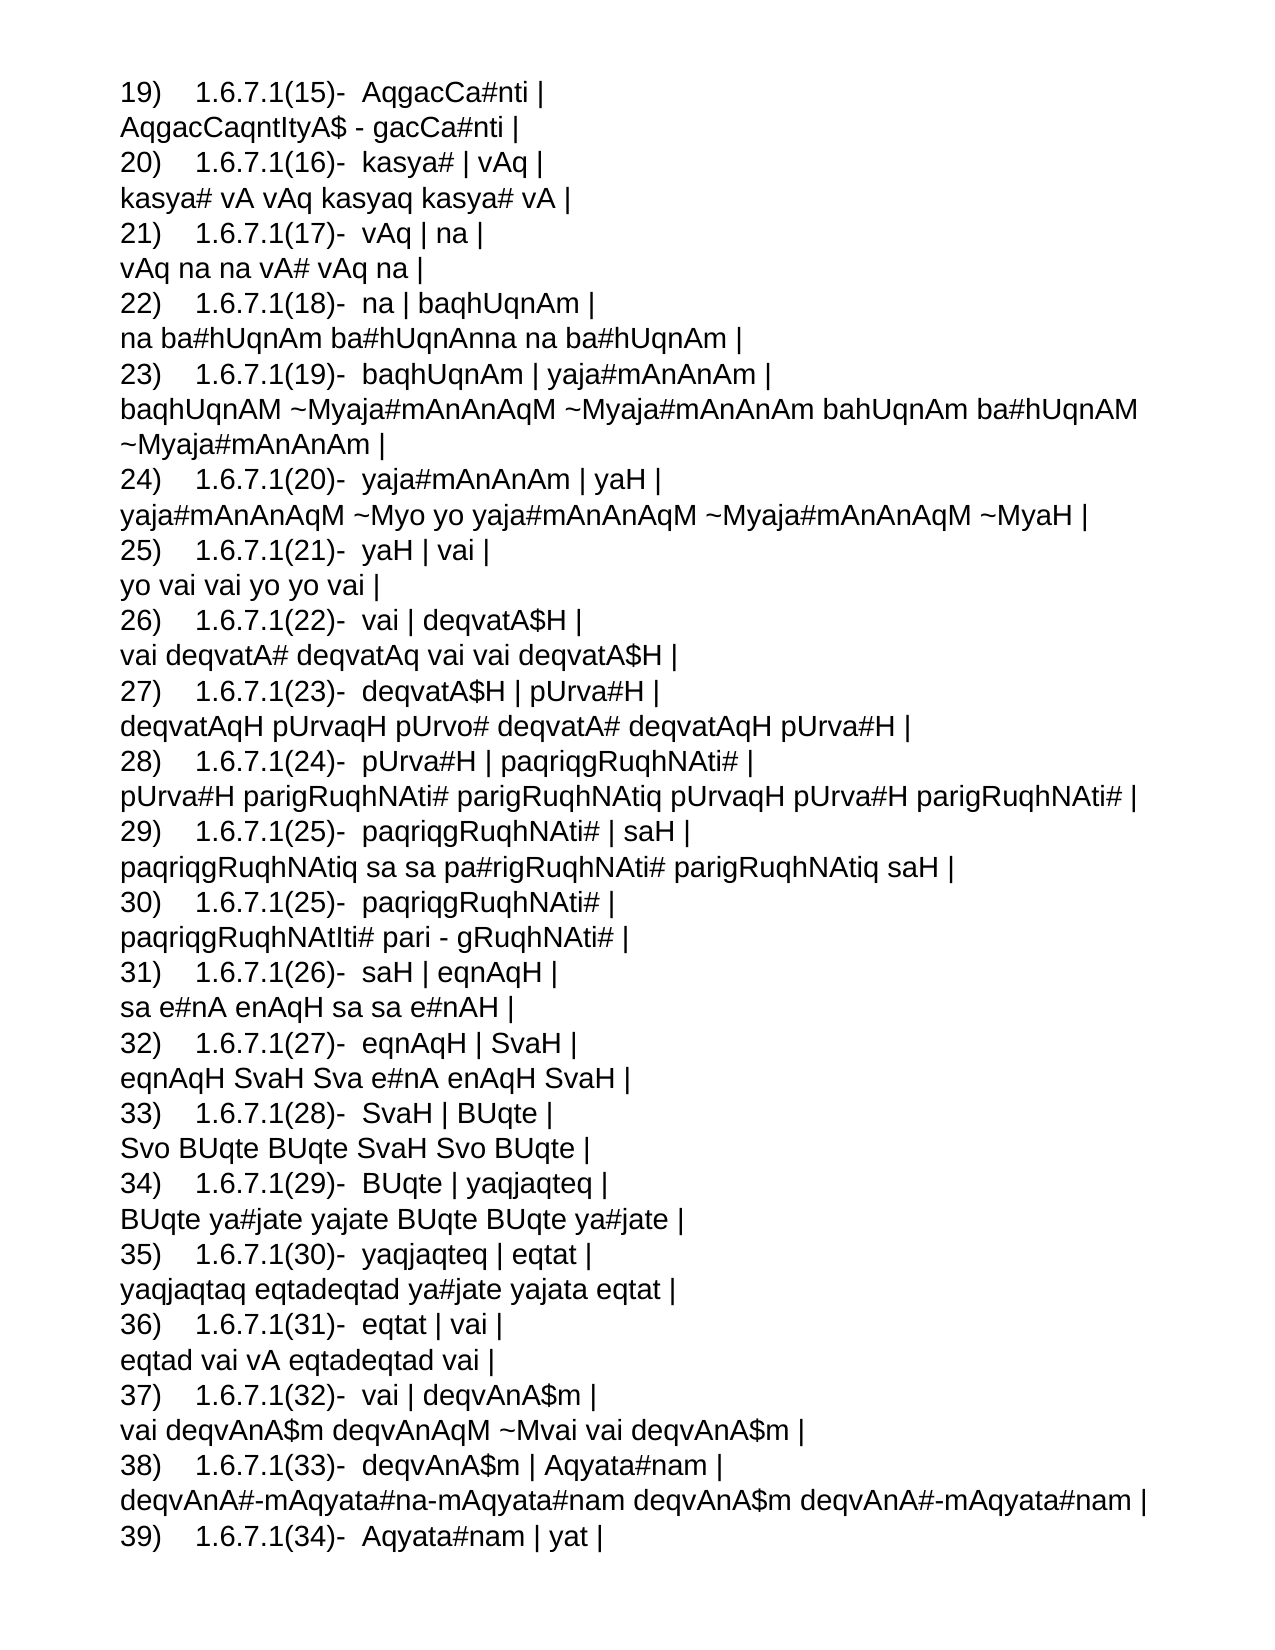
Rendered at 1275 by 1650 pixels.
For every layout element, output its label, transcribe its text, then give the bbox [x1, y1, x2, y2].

text 35) 1.6.7.1(30)- yaqjaqteq | eqtat | [120, 1237, 1200, 1270]
text yaja#mAnAnAqM ~Myo yo yaja#mAnAnAqM ~Myaja#mAnAnAqM ~MyaH | [120, 497, 1200, 531]
text 23) 1.6.7.1(19)- baqhUqnAm | yaja#mAnAnAm | [120, 357, 1200, 390]
text 22) 1.6.7.1(18)- na | baqhUqnAm | [120, 286, 1200, 320]
text 28) 1.6.7.1(24)- pUrva#H | paqriqgRuqhNAti# | [120, 744, 1200, 777]
text 25) 1.6.7.1(21)- yaH | vai | [120, 533, 1200, 566]
text 29) 1.6.7.1(25)- paqriqgRuqhNAti# | saH | [120, 814, 1200, 848]
text AqgacCaqntItyA$ - gacCa#nti | [120, 110, 1200, 144]
text 37) 1.6.7.1(32)- vai | deqvAnA$m | [120, 1378, 1200, 1411]
text 32) 1.6.7.1(27)- eqnAqH | SvaH | [120, 1026, 1200, 1059]
text deqvatAqH pUrvaqH pUrvo# deqvatA# deqvatAqH pUrva#H | [120, 709, 1200, 742]
text na ba#hUqnAm ba#hUqnAnna na ba#hUqnAm | [120, 321, 1200, 355]
text paqriqgRuqhNAtiq sa sa pa#rigRuqhNAti# parigRuqhNAtiq saH | [120, 849, 1200, 883]
text 31) 1.6.7.1(26)- saH | eqnAqH | [120, 955, 1200, 989]
text vai deqvAnA$m deqvAnAqM ~Mvai vai deqvAnA$m | [120, 1413, 1200, 1446]
text vai deqvatA# deqvatAq vai vai deqvatA$H | [120, 638, 1200, 672]
text 33) 1.6.7.1(28)- SvaH | BUqte | [120, 1096, 1200, 1129]
text 20) 1.6.7.1(16)- kasya# | vAq | [120, 145, 1200, 179]
text 21) 1.6.7.1(17)- vAq | na | [120, 216, 1200, 249]
text paqriqgRuqhNAtIti# pari - gRuqhNAti# | [120, 920, 1200, 953]
text eqnAqH SvaH Sva e#nA enAqH SvaH | [120, 1061, 1200, 1094]
text pUrva#H parigRuqhNAti# parigRuqhNAtiq pUrvaqH pUrva#H parigRuqhNAti# | [120, 779, 1200, 813]
text 26) 1.6.7.1(22)- vai | deqvatA$H | [120, 603, 1200, 637]
text kasya# vA vAq kasyaq kasya# vA | [120, 181, 1200, 214]
text vAq na na vA# vAq na | [120, 251, 1200, 284]
text yaqjaqtaq eqtadeqtad ya#jate yajata eqtat | [120, 1272, 1200, 1306]
text 30) 1.6.7.1(25)- paqriqgRuqhNAti# | [120, 885, 1200, 918]
text 19) 1.6.7.1(15)- AqgacCa#nti | [120, 75, 1200, 108]
text Svo BUqte BUqte SvaH Svo BUqte | [120, 1131, 1200, 1165]
text BUqte ya#jate yajate BUqte BUqte ya#jate | [120, 1202, 1200, 1235]
text deqvAnA#-mAqyata#na-mAqyata#nam deqvAnA$m deqvAnA#-mAqyata#nam | [120, 1483, 1200, 1517]
text yo vai vai yo yo vai | [120, 568, 1200, 601]
text 38) 1.6.7.1(33)- deqvAnA$m | Aqyata#nam | [120, 1448, 1200, 1482]
text 24) 1.6.7.1(20)- yaja#mAnAnAm | yaH | [120, 462, 1200, 496]
text eqtad vai vA eqtadeqtad vai | [120, 1342, 1200, 1376]
text 39) 1.6.7.1(34)- Aqyata#nam | yat | [120, 1518, 1200, 1552]
text sa e#nA enAqH sa sa e#nAH | [120, 990, 1200, 1024]
text 27) 1.6.7.1(23)- deqvatA$H | pUrva#H | [120, 673, 1200, 707]
text 36) 1.6.7.1(31)- eqtat | vai | [120, 1307, 1200, 1341]
text baqhUqnAM ~Myaja#mAnAnAqM ~Myaja#mAnAnAm bahUqnAm ba#hUqnAM ~Myaja#mAnAnAm | [120, 392, 1200, 461]
text 34) 1.6.7.1(29)- BUqte | yaqjaqteq | [120, 1166, 1200, 1200]
